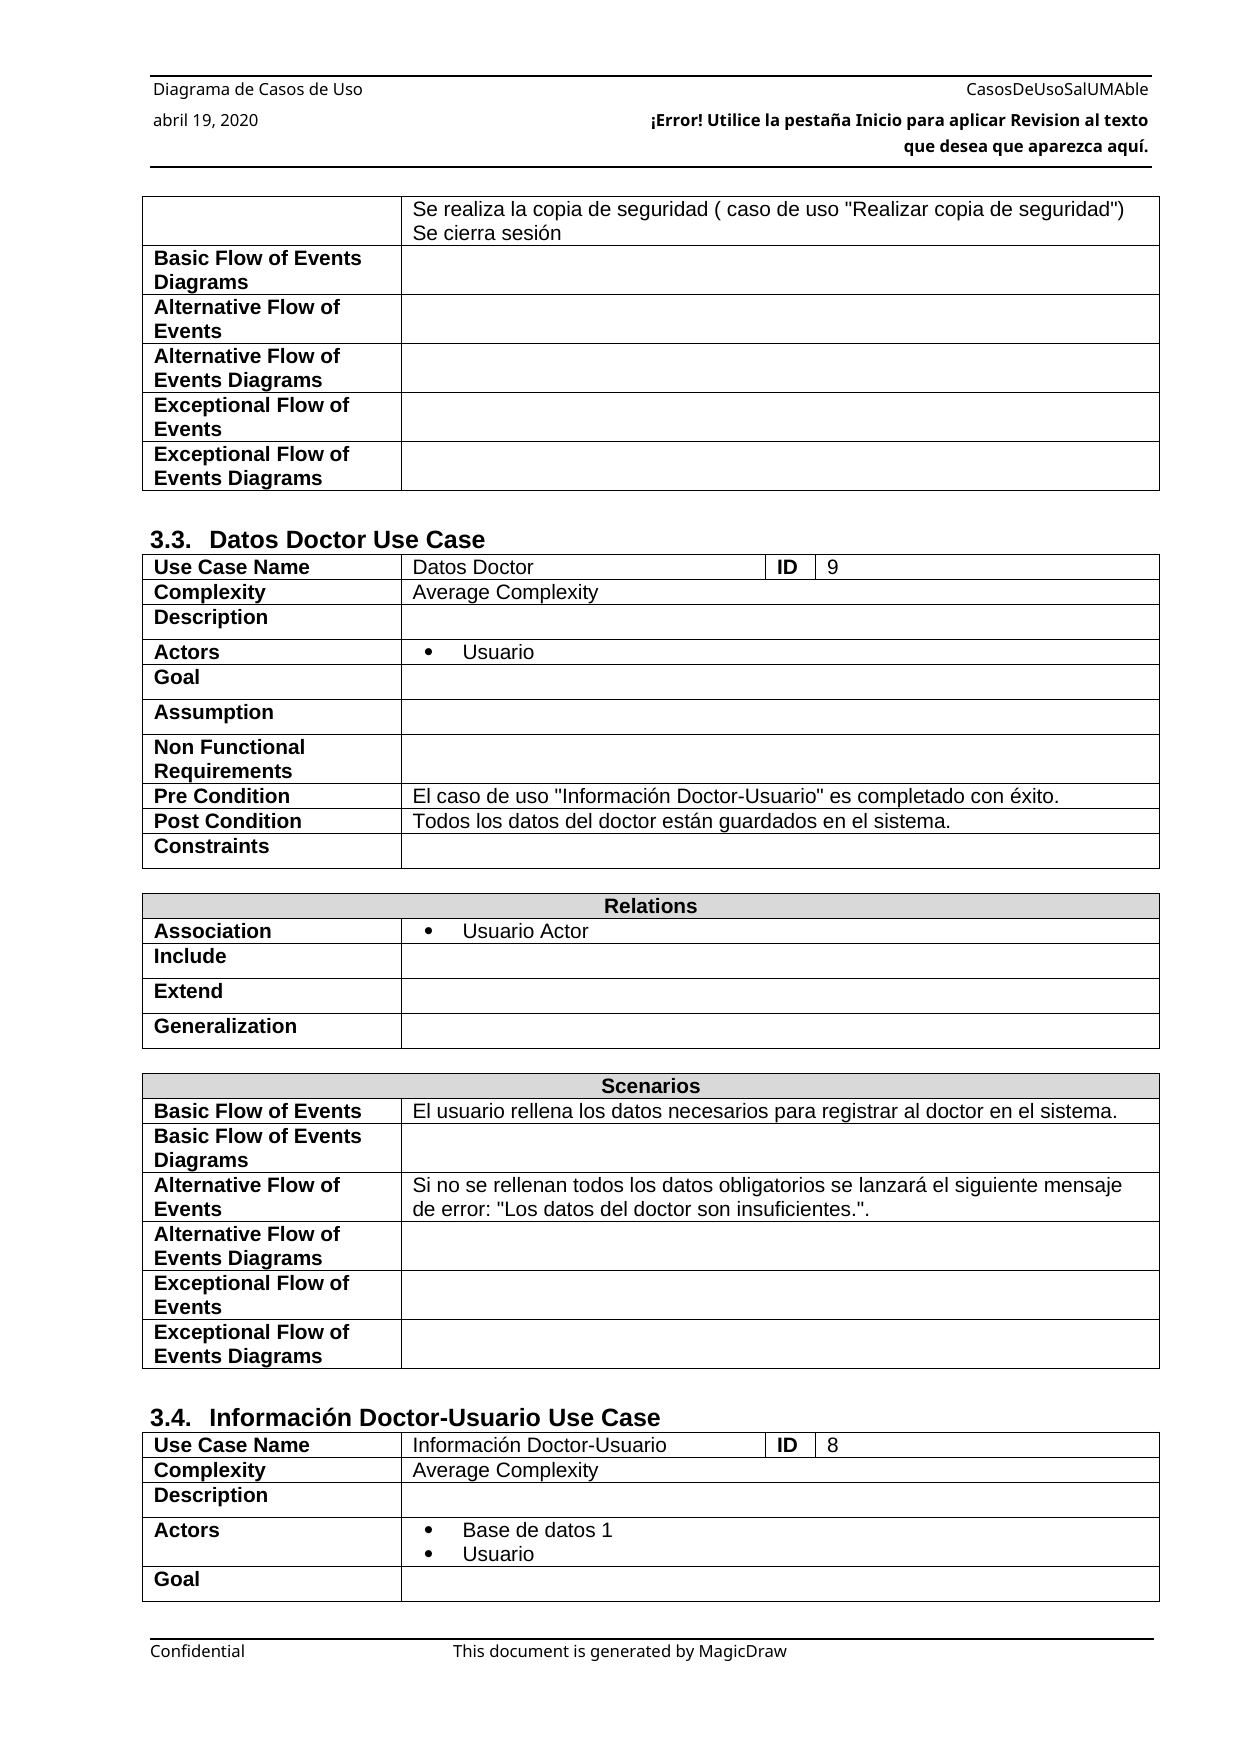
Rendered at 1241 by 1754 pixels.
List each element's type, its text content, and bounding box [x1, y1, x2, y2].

table_cell [402, 1271, 1159, 1319]
table_cell [402, 1014, 1159, 1048]
table_cell [402, 344, 1159, 392]
table_header Relations [143, 894, 1159, 918]
table_cell Actors [143, 640, 401, 664]
table_cell [402, 246, 1159, 294]
table_cell Average Complexity [402, 580, 1159, 604]
table_cell Basic Flow of Events Diagrams [143, 246, 401, 294]
table_cell Alternative Flow of Events [143, 1173, 401, 1221]
table_cell Extend [143, 979, 401, 1013]
table_cell Generalization [143, 1014, 401, 1048]
table_cell Post Condition [143, 809, 401, 833]
table_cell Assumption [143, 700, 401, 734]
table_cell Actors [143, 1518, 401, 1566]
table_cell Non Functional Requirements [143, 735, 401, 783]
subtitle Información Doctor-Usuario Use Case [150, 1403, 1152, 1432]
table_cell Alternative Flow of Events Diagrams [143, 344, 401, 392]
subtitle Datos Doctor Use Case [150, 525, 1152, 554]
table_cell [402, 605, 1159, 639]
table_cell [143, 197, 401, 245]
table_cell Include [143, 944, 401, 978]
table_header Datos Doctor [402, 555, 765, 579]
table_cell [402, 197, 1159, 245]
table_cell El usuario rellena los datos necesarios para registrar al doctor en el sistema. [402, 1099, 1159, 1123]
table_header 9 [816, 555, 1159, 579]
table_cell Average Complexity [402, 1458, 1159, 1482]
table_cell Constraints [143, 834, 401, 868]
table_cell [402, 1222, 1159, 1270]
table_cell Exceptional Flow of Events [143, 1271, 401, 1319]
table_cell [402, 1567, 1159, 1601]
table_cell Basic Flow of Events [143, 1099, 401, 1123]
table_cell [402, 944, 1159, 978]
table_cell Description [143, 605, 401, 639]
table_cell El caso de uso "Información Doctor-Usuario" es completado con éxito. [402, 784, 1159, 808]
table_cell Exceptional Flow of Events Diagrams [143, 442, 401, 490]
table_cell [402, 1320, 1159, 1368]
table_header Scenarios [143, 1074, 1159, 1098]
table_cell Description [143, 1483, 401, 1517]
table_header Use Case Name [143, 1433, 401, 1457]
table_cell Goal [143, 1567, 401, 1601]
table_cell [402, 834, 1159, 868]
table_cell Base de datos 1 Usuario [402, 1518, 1159, 1566]
table_cell Alternative Flow of Events Diagrams [143, 1222, 401, 1270]
table_cell [402, 1124, 1159, 1172]
table_cell [402, 393, 1159, 441]
table_header Use Case Name [143, 555, 401, 579]
table_header ID [766, 555, 815, 579]
table_header ID [766, 1433, 815, 1457]
table_cell Exceptional Flow of Events [143, 393, 401, 441]
table_cell [402, 442, 1159, 490]
table_cell Complexity [143, 580, 401, 604]
table_cell Pre Condition [143, 784, 401, 808]
table_cell [402, 1483, 1159, 1517]
table_cell Usuario Actor [402, 919, 1159, 943]
table_cell [402, 700, 1159, 734]
table_cell Usuario [402, 640, 1159, 664]
table_cell [402, 295, 1159, 343]
table_cell Association [143, 919, 401, 943]
table_cell [402, 735, 1159, 783]
table_cell Goal [143, 665, 401, 699]
table_cell [402, 665, 1159, 699]
table_cell [402, 979, 1159, 1013]
table_cell Todos los datos del doctor están guardados en el sistema. [402, 809, 1159, 833]
table_cell Alternative Flow of Events [143, 295, 401, 343]
table_cell Si no se rellenan todos los datos obligatorios se lanzará el siguiente mensaje de error: "Los datos del doctor son insuficientes.". [402, 1173, 1159, 1221]
table_cell Exceptional Flow of Events Diagrams [143, 1320, 401, 1368]
table_cell Complexity [143, 1458, 401, 1482]
table_header Información Doctor-Usuario [402, 1433, 765, 1457]
table_cell Basic Flow of Events Diagrams [143, 1124, 401, 1172]
table_header 8 [816, 1433, 1159, 1457]
